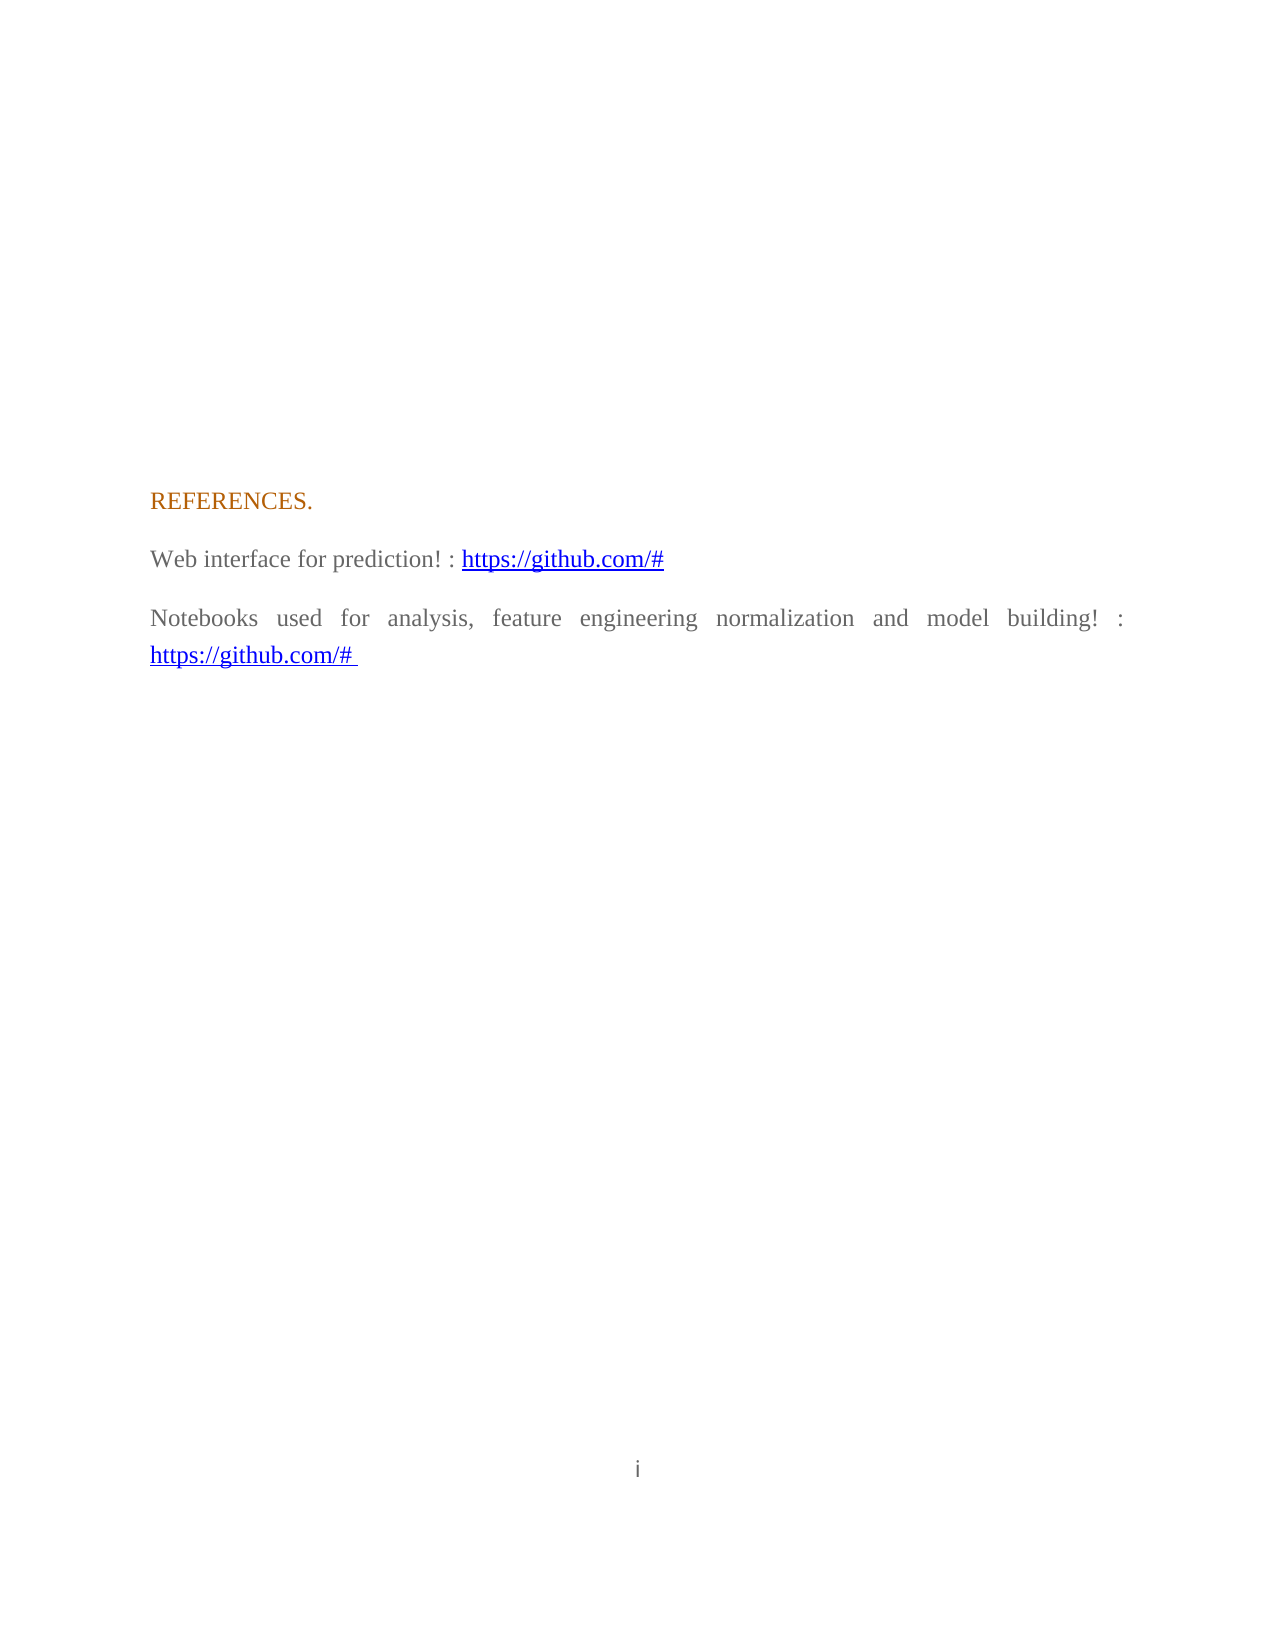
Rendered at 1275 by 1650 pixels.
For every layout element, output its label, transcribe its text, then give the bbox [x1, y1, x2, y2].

text Notebooks used for analysis, feature engineering normalization and model building! : https://github.com/# [150, 603, 1125, 669]
text Web interface for prediction! : https://github.com/# [150, 544, 1125, 573]
subtitle REFERENCES. [150, 486, 1125, 515]
